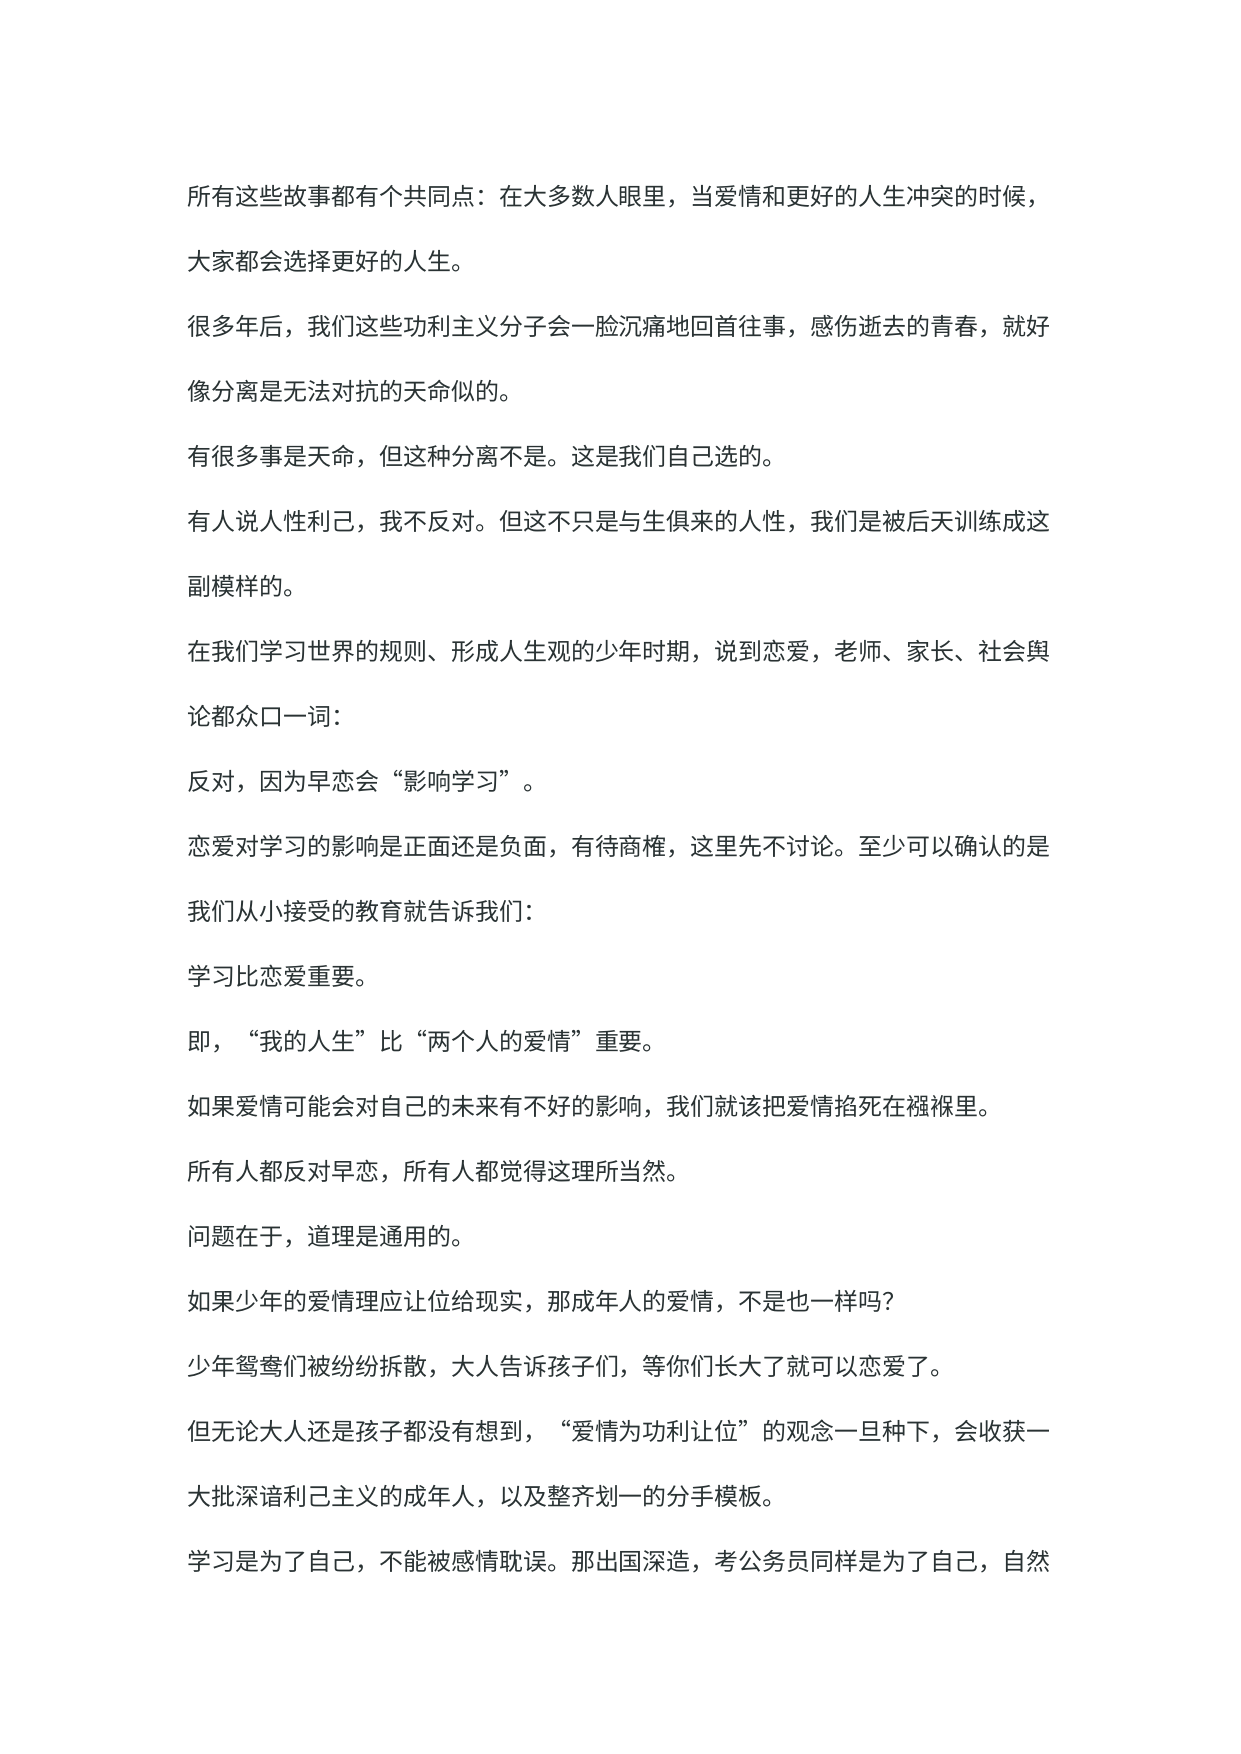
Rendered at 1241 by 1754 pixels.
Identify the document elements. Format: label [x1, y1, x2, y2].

text [187, 162, 1053, 1592]
